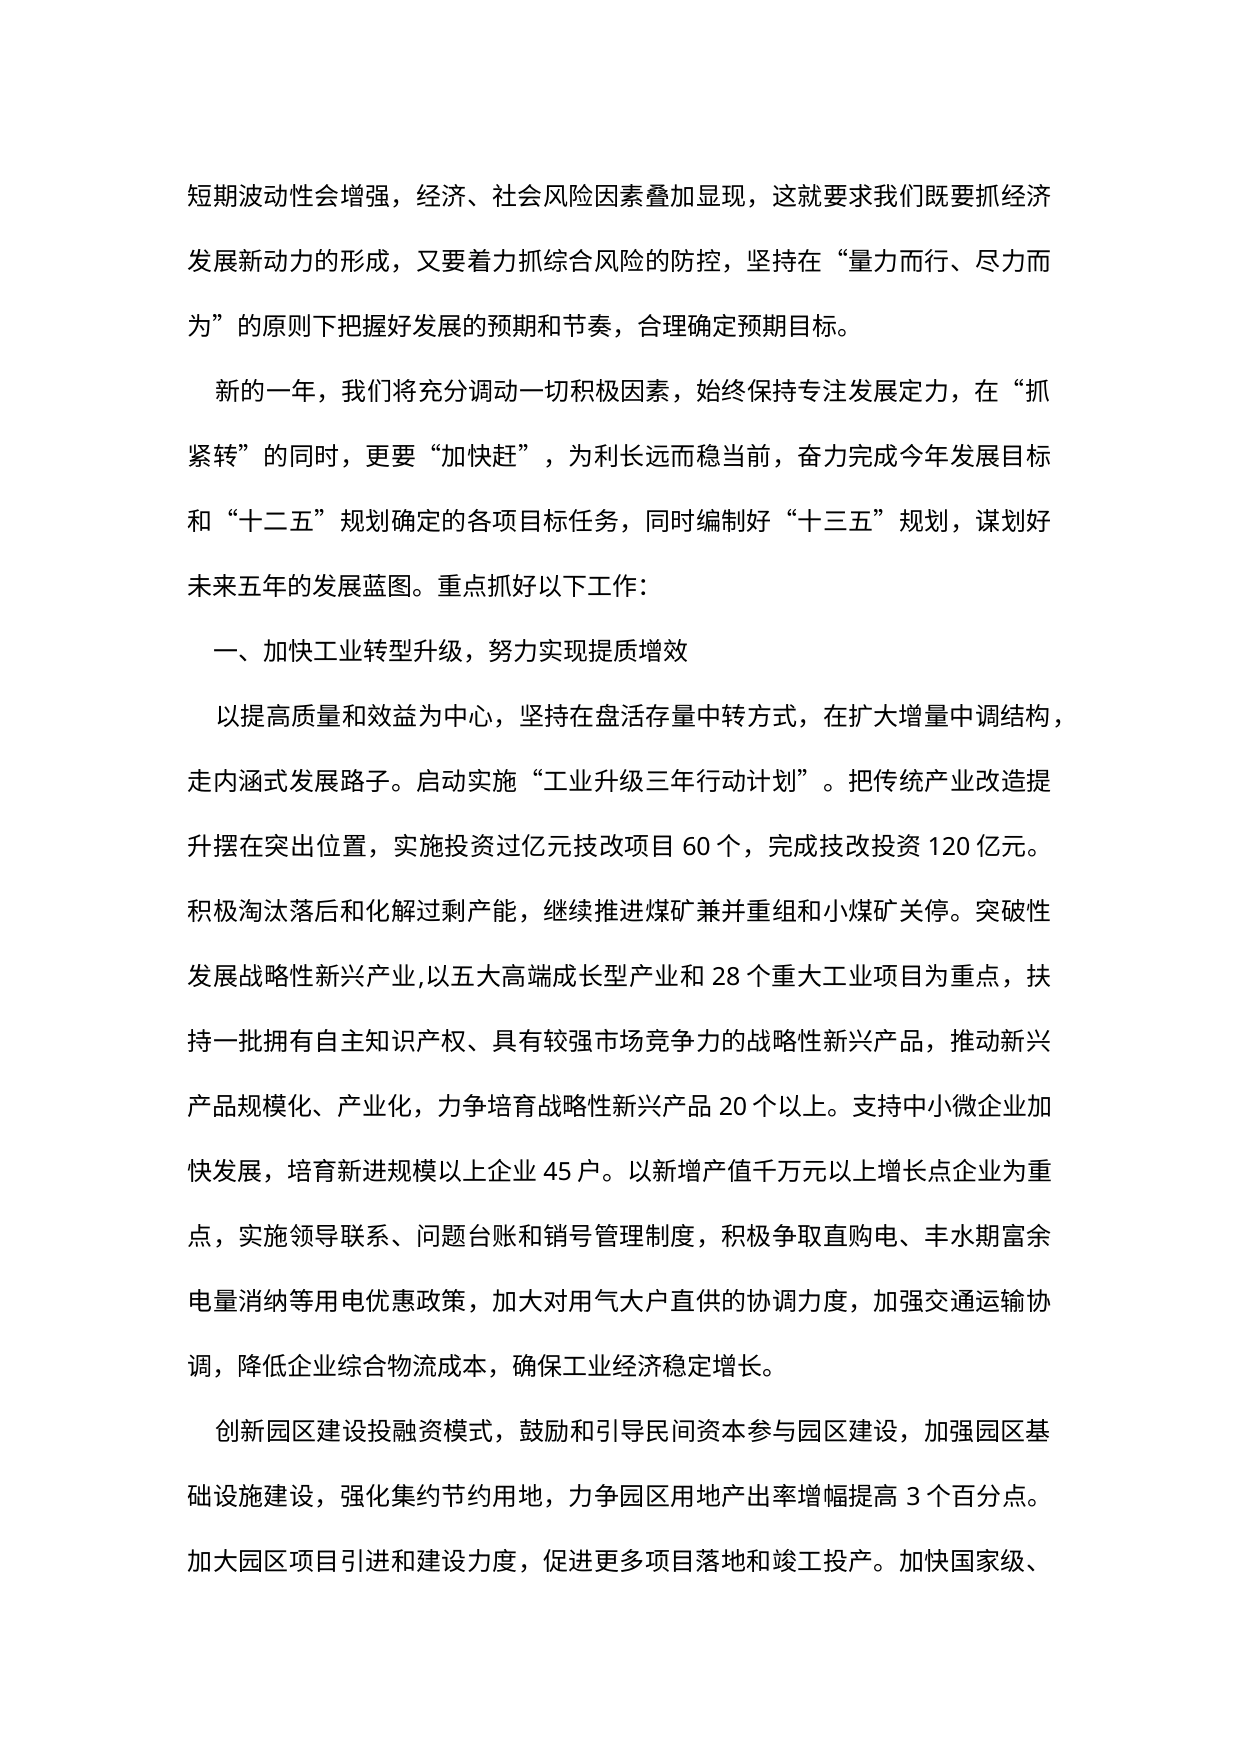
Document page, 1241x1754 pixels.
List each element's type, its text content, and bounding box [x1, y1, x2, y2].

text 以提高质量和效益为中心，坚持在盘活存量中转方式，在扩大增量中调结构，走内涵式发展路子。启动实施“工业升级三年行动计划”。把传统产业改造提升摆在突出位置，实施投资过亿元技改项目60个，完成技改投资120亿元。积极淘汰落后和化解过剩产能，继续推进煤矿兼并重组和小煤矿关停。突破性发展战略性新兴产业,以五大高端成长型产业和28个重大工业项目为重点，扶持一批拥有自主知识产权、具有较强市场竞争力的战略性新兴产品，推动新兴产品规模化、产业化，力争培育战略性新兴产品20个以上。支持中小微企业加快发展，培育新进规模以上企业45户。以新增产值千万元以上增长点企业为重点，实施领导联系、问题台账和销号管理制度，积极争取直购电、丰水期富余电量消纳等用电优惠政策，加大对用气大户直供的协调力度，加强交通运输协调，降低企业综合物流成本，确保工业经济稳定增长。 [187, 682, 1053, 1397]
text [187, 1397, 1053, 1592]
text 新的一年，我们将充分调动一切积极因素，始终保持专注发展定力，在“抓紧转”的同时，更要“加快赶”，为利长远而稳当前，奋力完成今年发展目标和“十二五”规划确定的各项目标任务，同时编制好“十三五”规划，谋划好未来五年的发展蓝图。重点抓好以下工作： [187, 357, 1053, 617]
text 一、加快工业转型升级，努力实现提质增效 [187, 617, 1053, 682]
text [187, 162, 1053, 357]
